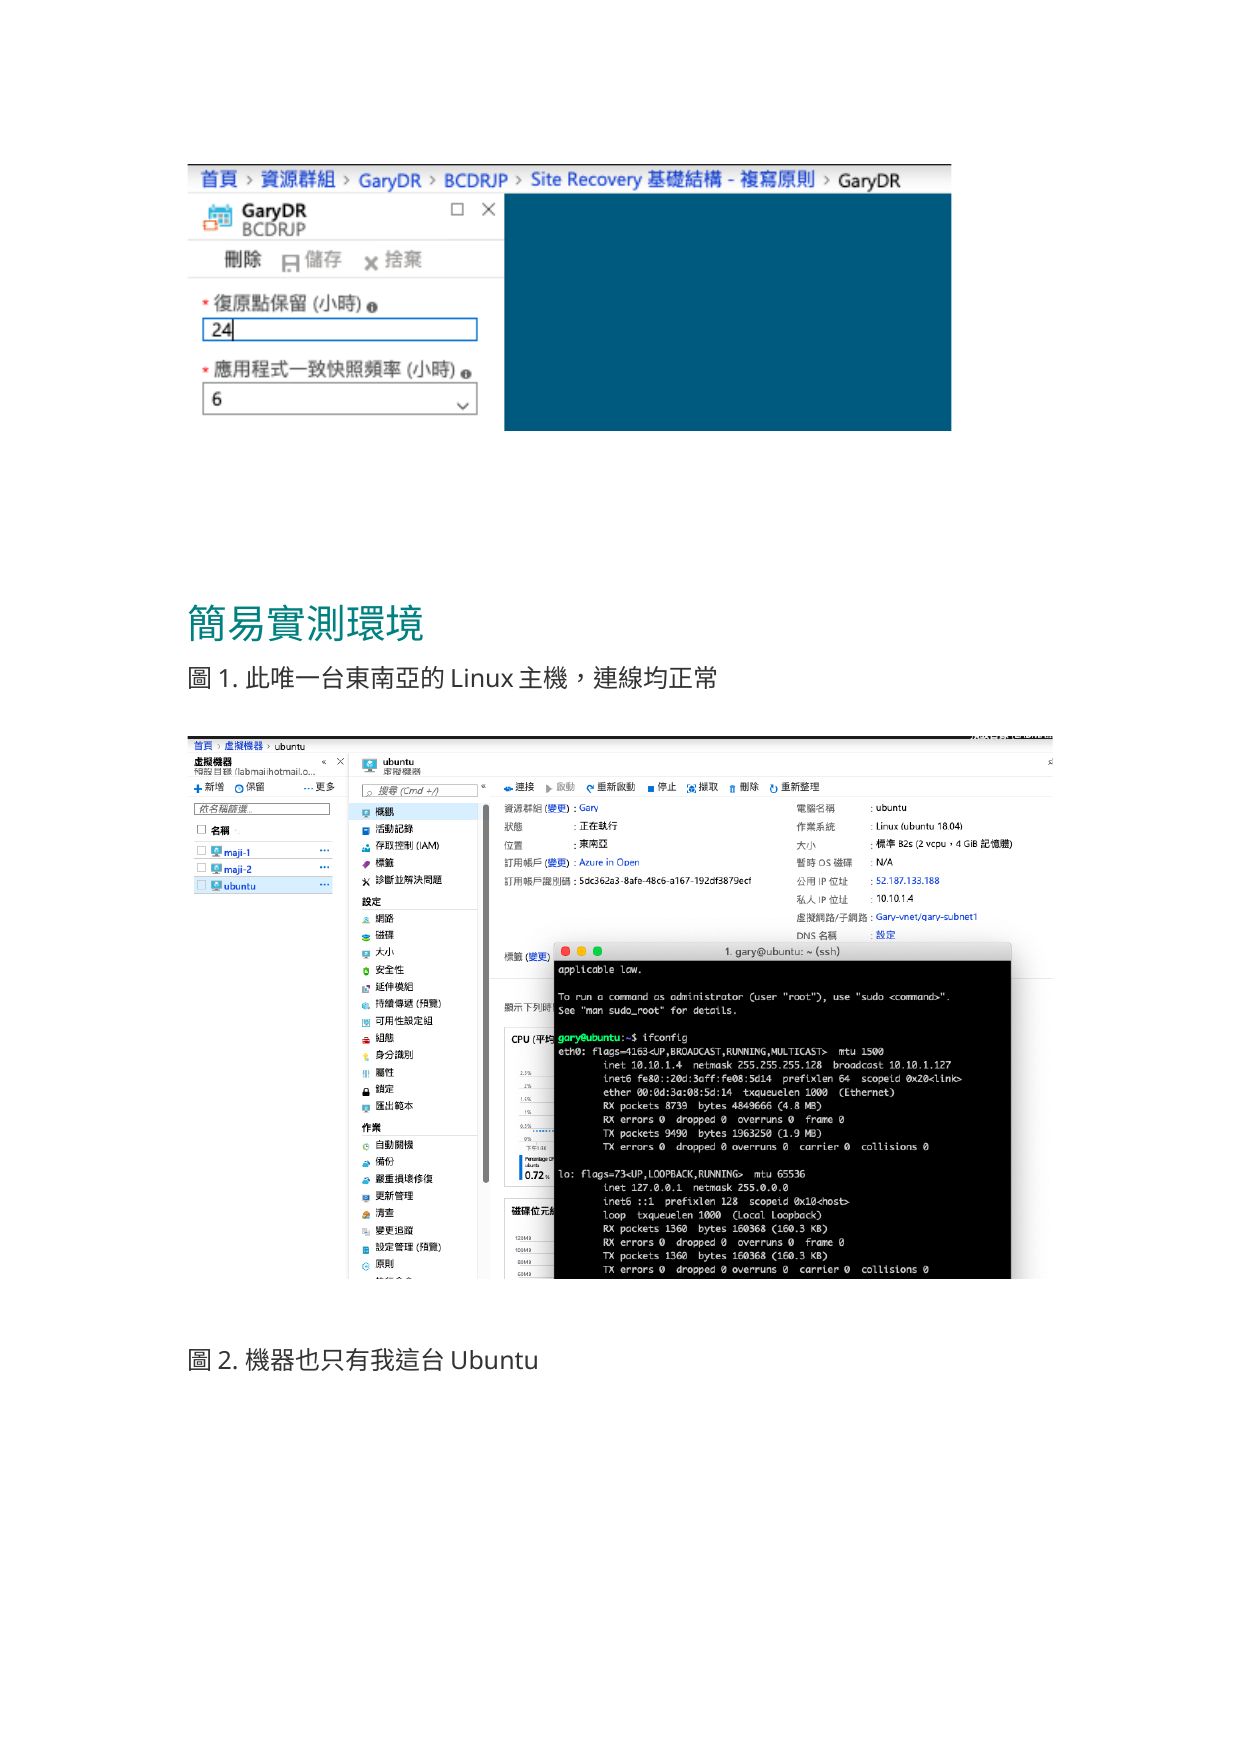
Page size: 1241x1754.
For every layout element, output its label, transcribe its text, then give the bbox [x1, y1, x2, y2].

picture [187, 736, 1053, 1279]
text 圖1. 此唯一台東南亞的Linux主機，連線均正常 [187, 658, 1053, 696]
picture [187, 164, 952, 431]
text 圖2. 機器也只有我這台Ubuntu [187, 1339, 1053, 1377]
text 簡易實測環境 [187, 583, 1053, 658]
